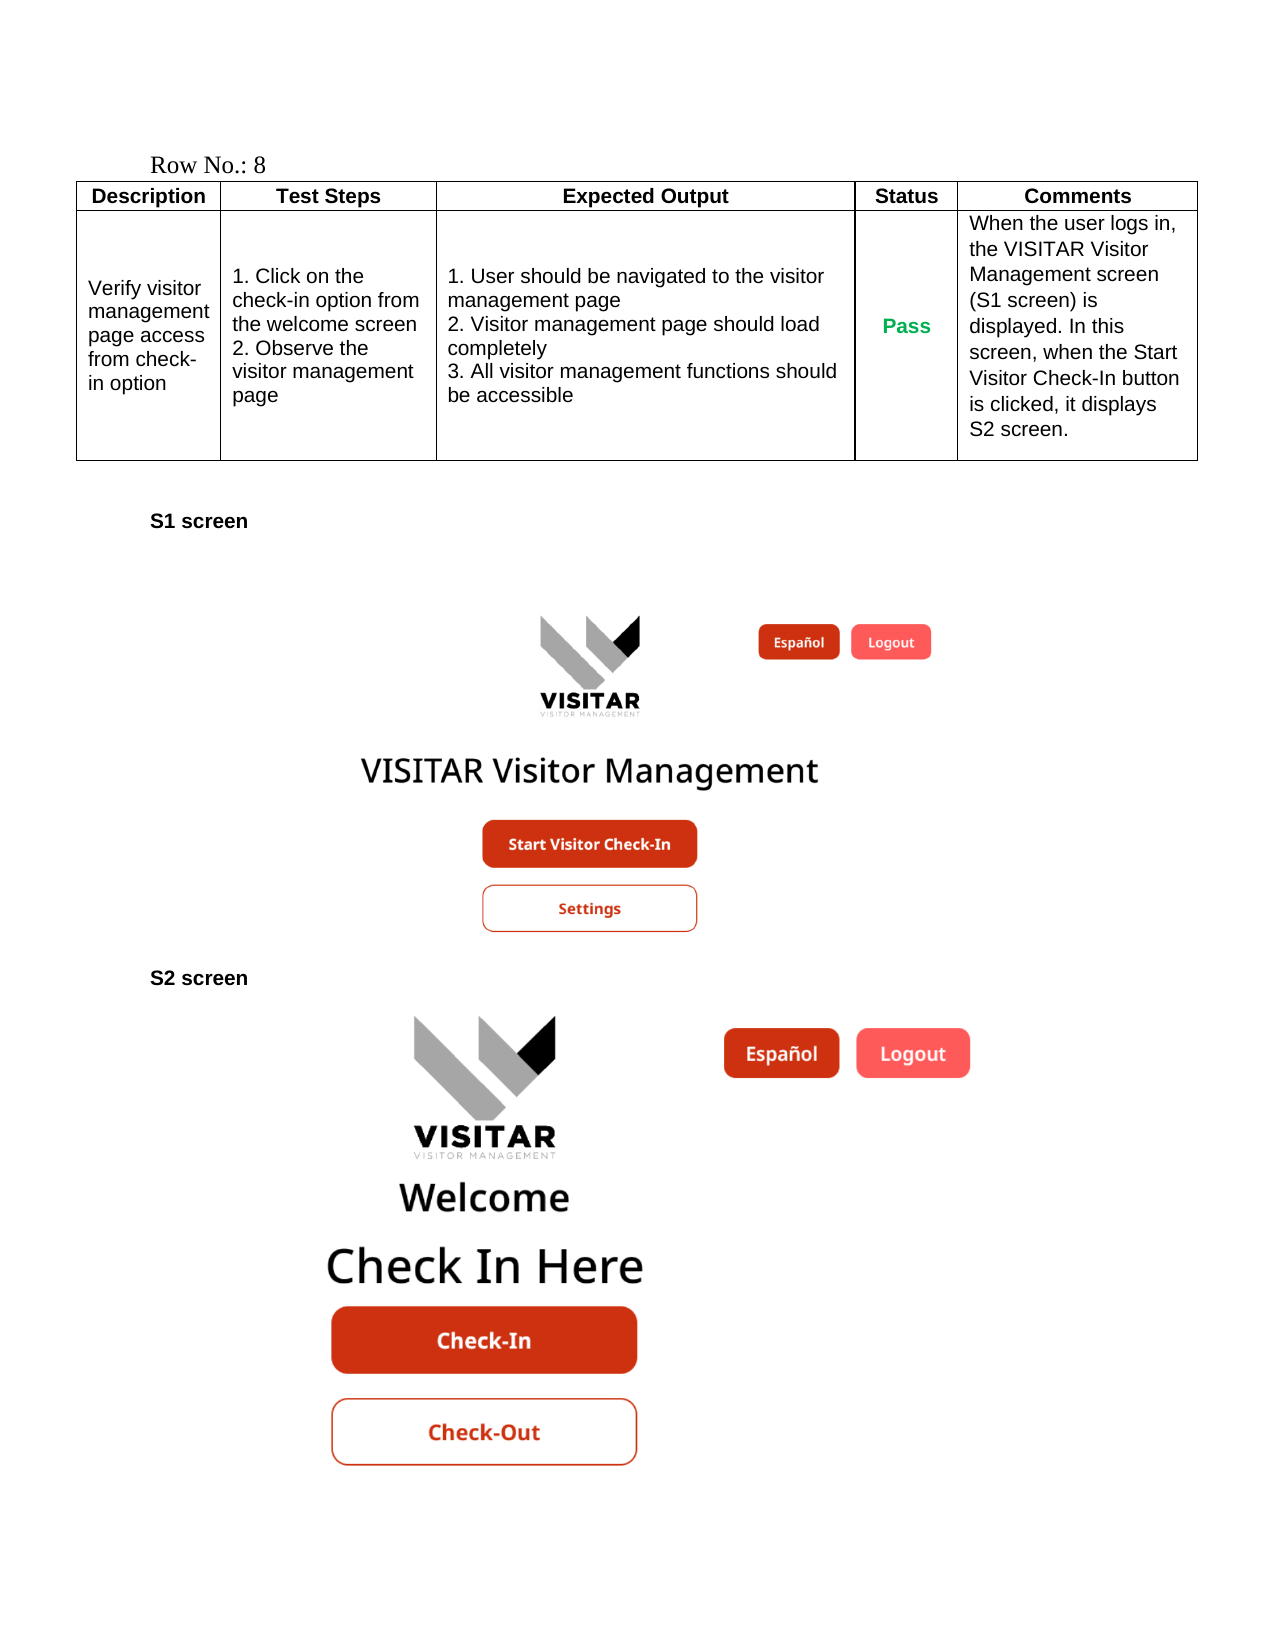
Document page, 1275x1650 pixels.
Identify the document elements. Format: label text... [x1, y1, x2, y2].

table_cell When the user logs in, the VISITAR Visitor Management screen (S1 screen) is displayed. In this screen, when the Start Visitor Check-In button is clicked, it displays S2 screen. [958, 211, 1197, 460]
table_cell 1. Click on the check-in option from the welcome screen 2. Observe the visitor management page [221, 211, 436, 460]
text Row No.: 8 [150, 150, 1125, 179]
table_header Status [856, 182, 957, 209]
table_cell Pass [856, 211, 957, 460]
table_header Test Steps [221, 182, 436, 209]
table_cell 1. User should be navigated to the visitor management page 2. Visitor management page should load completely 3. All visitor management functions should be accessible [437, 211, 854, 460]
table_header Expected Output [437, 182, 854, 209]
table_cell Verify visitor management page access from check-in option [77, 211, 220, 460]
text S2 screen [150, 966, 1125, 989]
picture [296, 1008, 979, 1480]
table_header Comments [958, 182, 1197, 209]
picture [336, 599, 939, 947]
text S1 screen [150, 509, 1125, 533]
table_header Description [77, 182, 220, 209]
